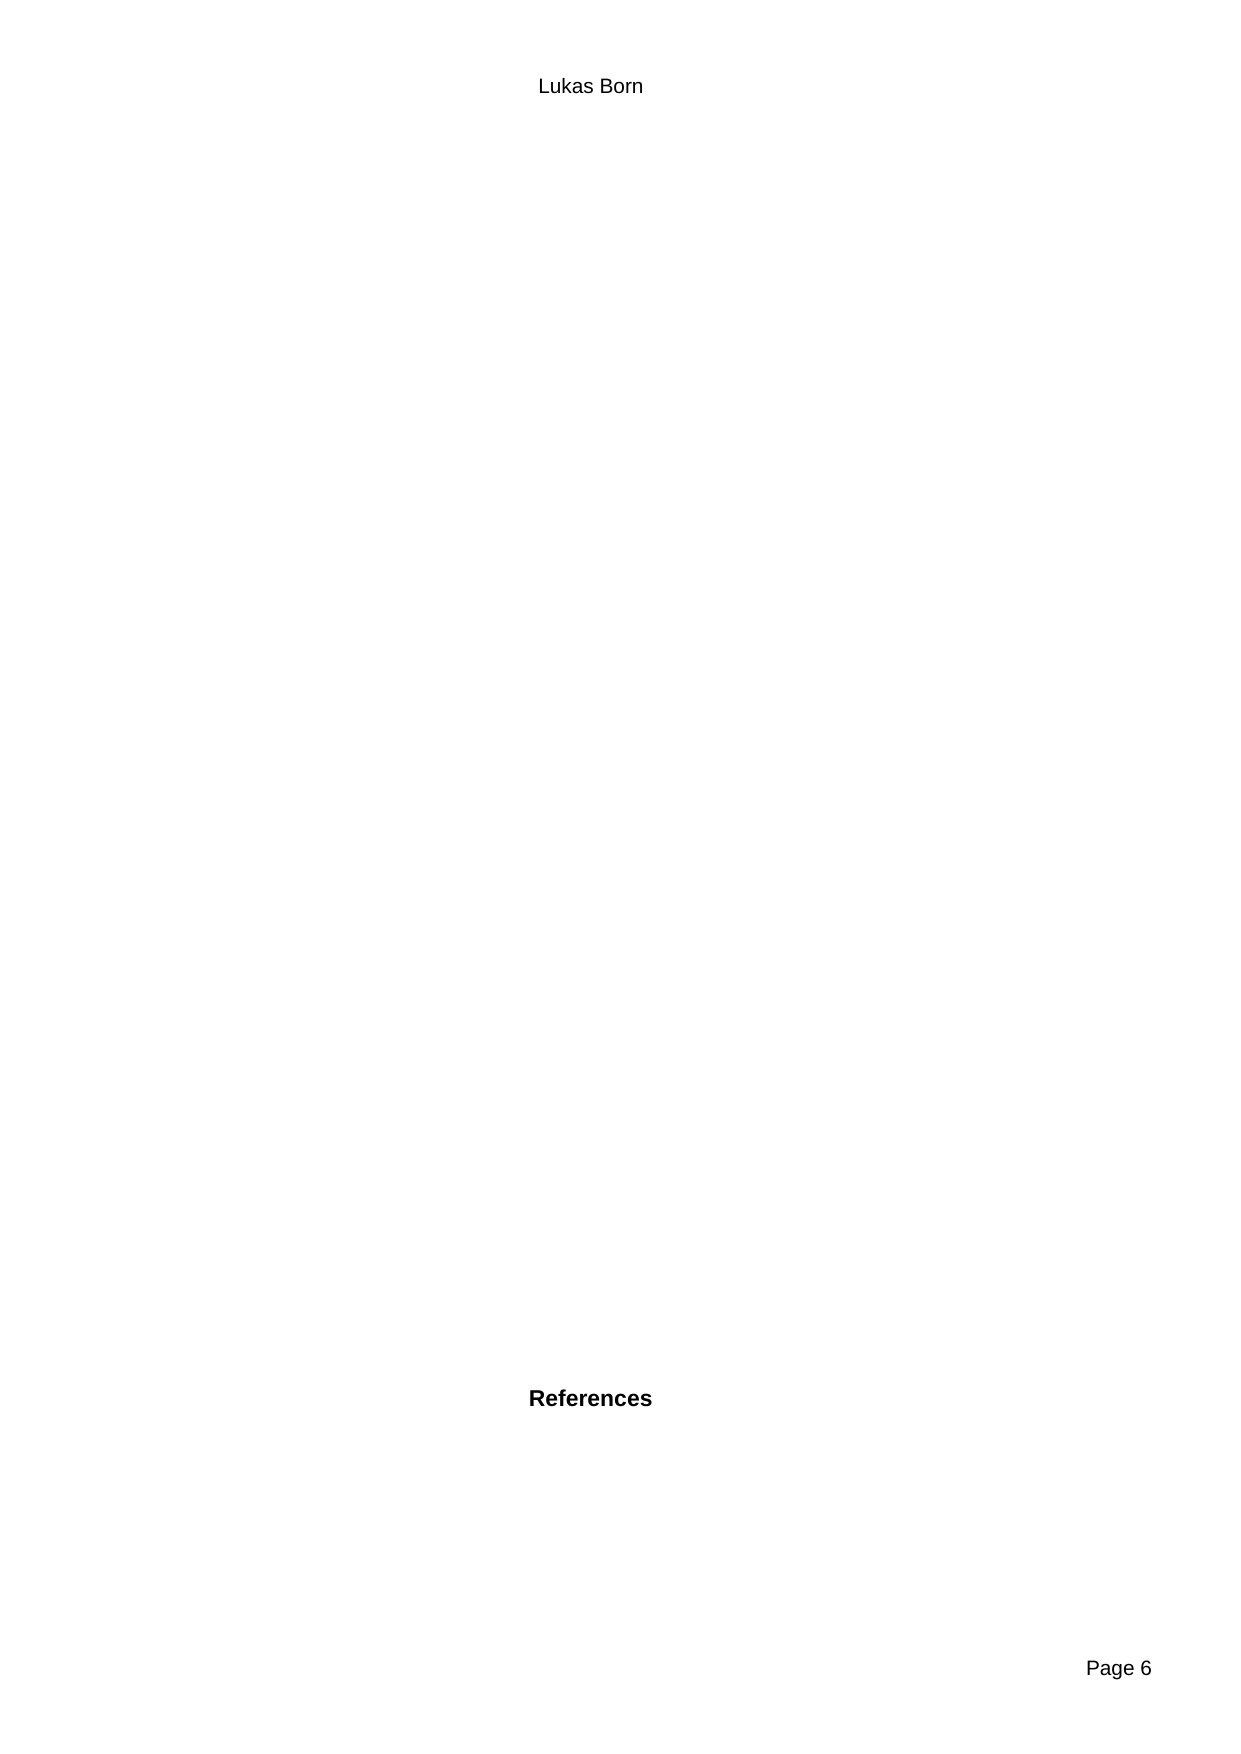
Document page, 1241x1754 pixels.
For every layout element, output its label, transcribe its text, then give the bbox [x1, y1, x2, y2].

text References [118, 1385, 1063, 1411]
